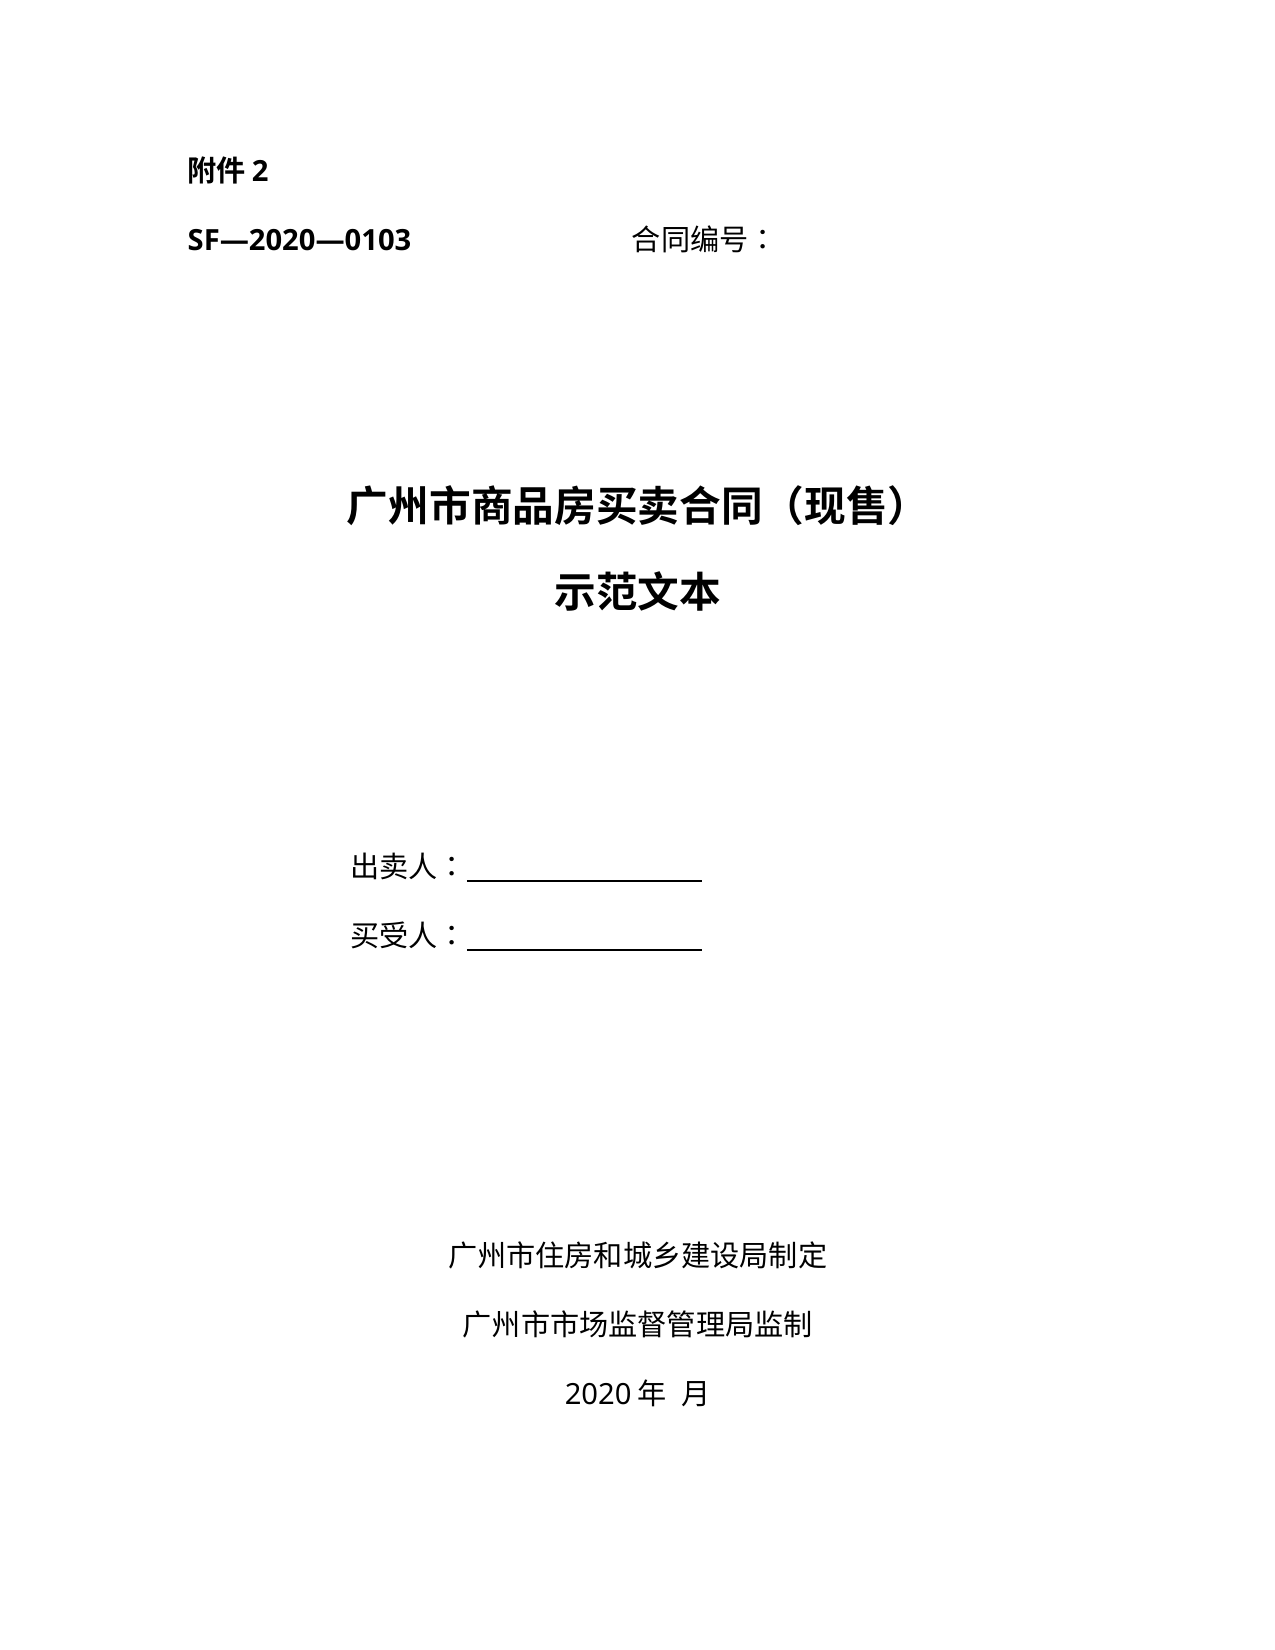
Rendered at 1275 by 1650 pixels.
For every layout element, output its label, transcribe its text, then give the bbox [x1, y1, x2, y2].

text 附件2 [187, 150, 1087, 190]
text 广州市住房和城乡建设局制定 [187, 1235, 1087, 1275]
text 示范文本 [187, 563, 1087, 620]
text 广州市商品房买卖合同（现售） [187, 477, 1087, 534]
text 广州市市场监督管理局监制 [187, 1304, 1087, 1344]
text SF—2020—0103 合同编号： [187, 219, 1087, 258]
text 出卖人： [187, 847, 1087, 886]
text 2020年 月 [187, 1373, 1087, 1413]
text 买受人： [187, 916, 1087, 955]
